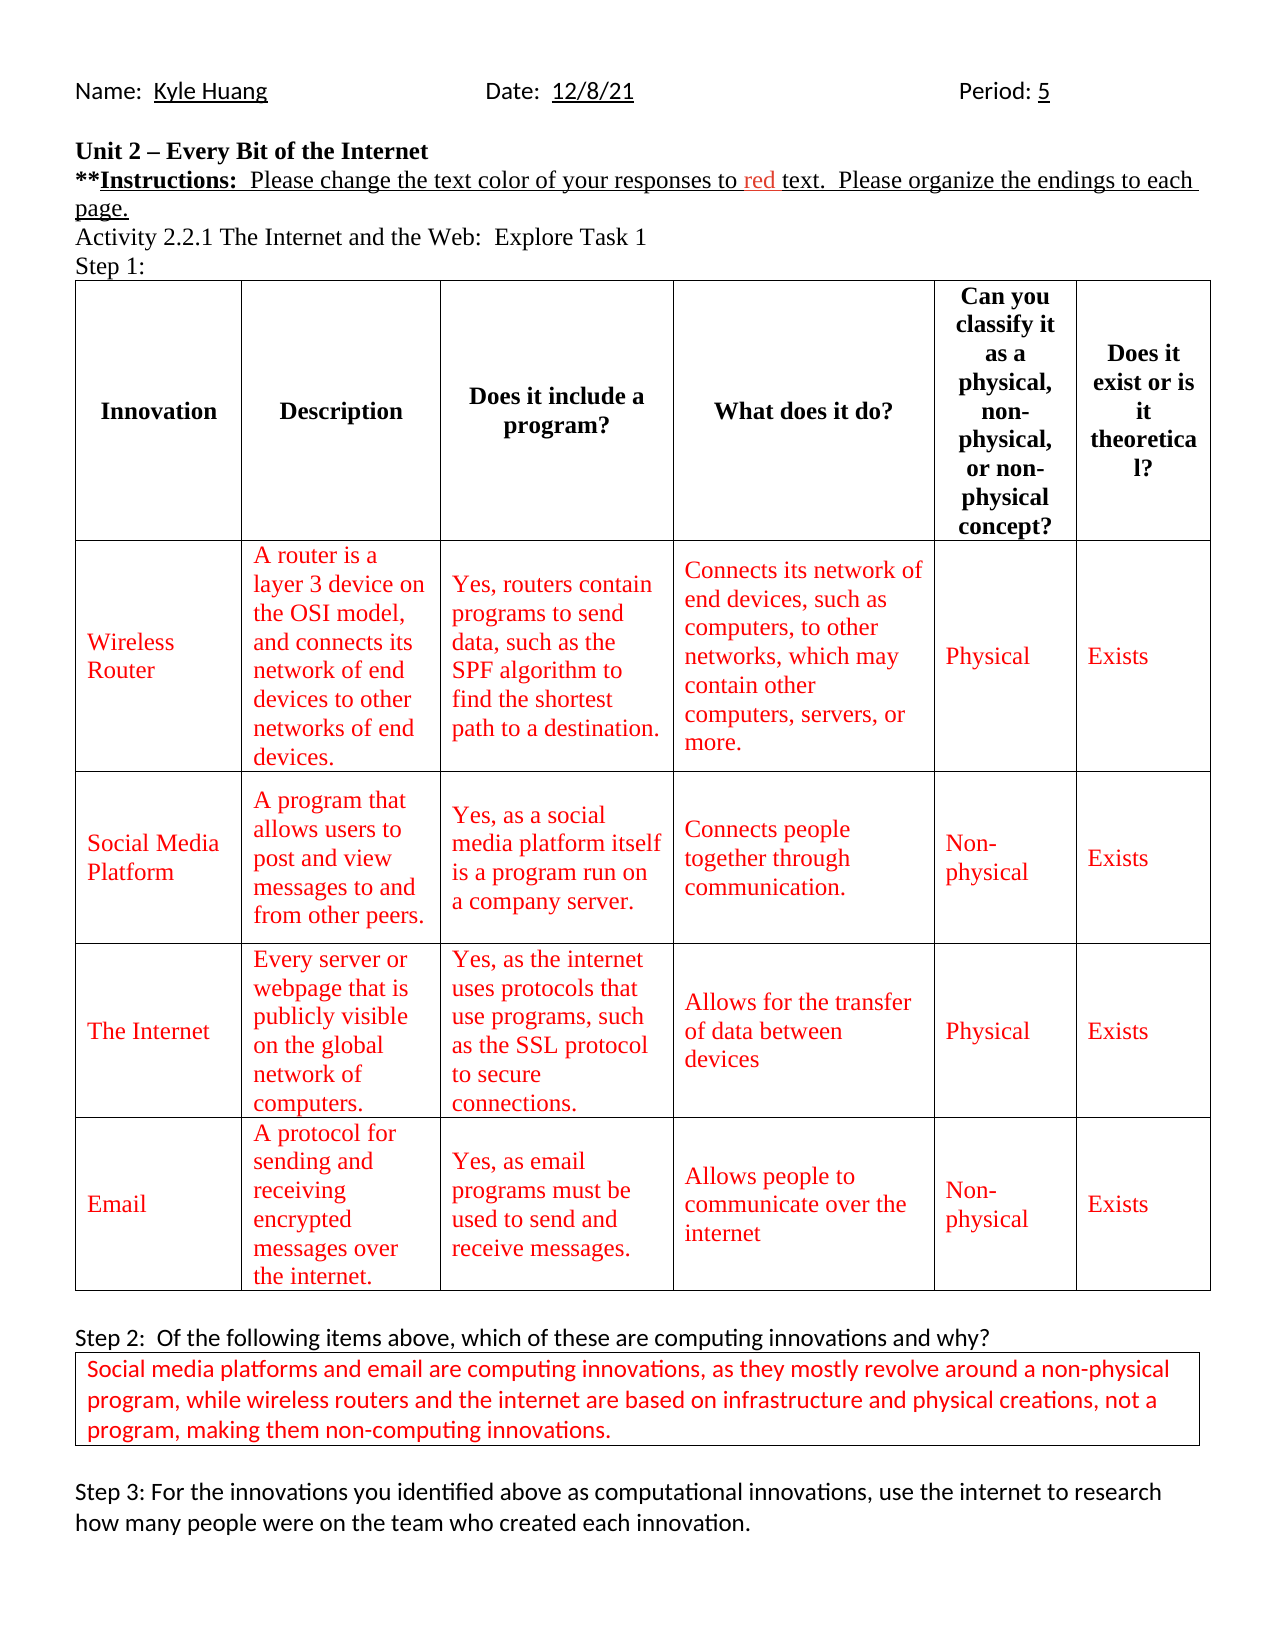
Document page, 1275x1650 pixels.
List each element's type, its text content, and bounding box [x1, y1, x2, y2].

table_cell Allows for the transfer of data between devices [674, 944, 934, 1117]
table_header Does it include a program? [441, 281, 673, 539]
table_cell Yes, as the internet uses protocols that use programs, such as the SSL protocol to secure connections. [441, 944, 673, 1117]
table_header What does it do? [674, 281, 934, 539]
table_cell Allows people to communicate over the internet [674, 1118, 934, 1290]
table_header Can you classify it as a physical, non-physical, or non-physical concept? [935, 281, 1076, 539]
table_cell Non-physical [935, 772, 1076, 943]
table_cell Non-physical [935, 1118, 1076, 1290]
table_cell Yes, as email programs must be used to send and receive messages. [441, 1118, 673, 1290]
table_cell Yes, as a social media platform itself is a program run on a company server. [441, 772, 673, 943]
table_cell Connects its network of end devices, such as computers, to other networks, which may contain other computers, servers, or more. [674, 541, 934, 771]
table_header Does it exist or is it theoretical? [1077, 281, 1210, 539]
text Unit 2 – Every Bit of the Internet [75, 136, 1200, 165]
table_header Social media platforms and email are computing innovations, as they mostly revolve around a non-physical program, while wireless routers and the internet are based on infrastructure and physical creations, not a program, making them non-computing innovations. [76, 1353, 1199, 1445]
text Step 2: Of the following items above, which of these are computing innovations and why? [75, 1322, 1200, 1352]
table_cell Every server or webpage that is publicly visible on the global network of computers. [242, 944, 440, 1117]
table_cell Exists [1077, 541, 1210, 771]
table_cell Physical [935, 541, 1076, 771]
table_header Description [242, 281, 440, 539]
table_cell Connects people together through communication. [674, 772, 934, 943]
table_cell Social Media Platform [76, 772, 241, 943]
table_cell Email [76, 1118, 241, 1290]
table_header Innovation [76, 281, 241, 539]
table_cell A protocol for sending and receiving encrypted messages over the internet. [242, 1118, 440, 1290]
text Step 1: [75, 251, 1200, 280]
text **Instructions: Please change the text color of your responses to red text. Please organize the endings to each page. [75, 165, 1200, 222]
table_cell Exists [1077, 772, 1210, 943]
table_cell A router is a layer 3 device on the OSI model, and connects its network of end devices to other networks of end devices. [242, 541, 440, 771]
table_cell The Internet [76, 944, 241, 1117]
table_cell Exists [1077, 1118, 1210, 1290]
text Activity 2.2.1 The Internet and the Web: Explore Task 1 [75, 222, 1200, 251]
table_cell Exists [1077, 944, 1210, 1117]
table_cell A program that allows users to post and view messages to and from other peers. [242, 772, 440, 943]
table_cell Yes, routers contain programs to send data, such as the SPF algorithm to find the shortest path to a destination. [441, 541, 673, 771]
text Step 3: For the innovations you identified above as computational innovations, use the internet to research how many people were on the team who created each innovation. [75, 1476, 1200, 1537]
table_cell Wireless Router [76, 541, 241, 771]
table_cell Physical [935, 944, 1076, 1117]
